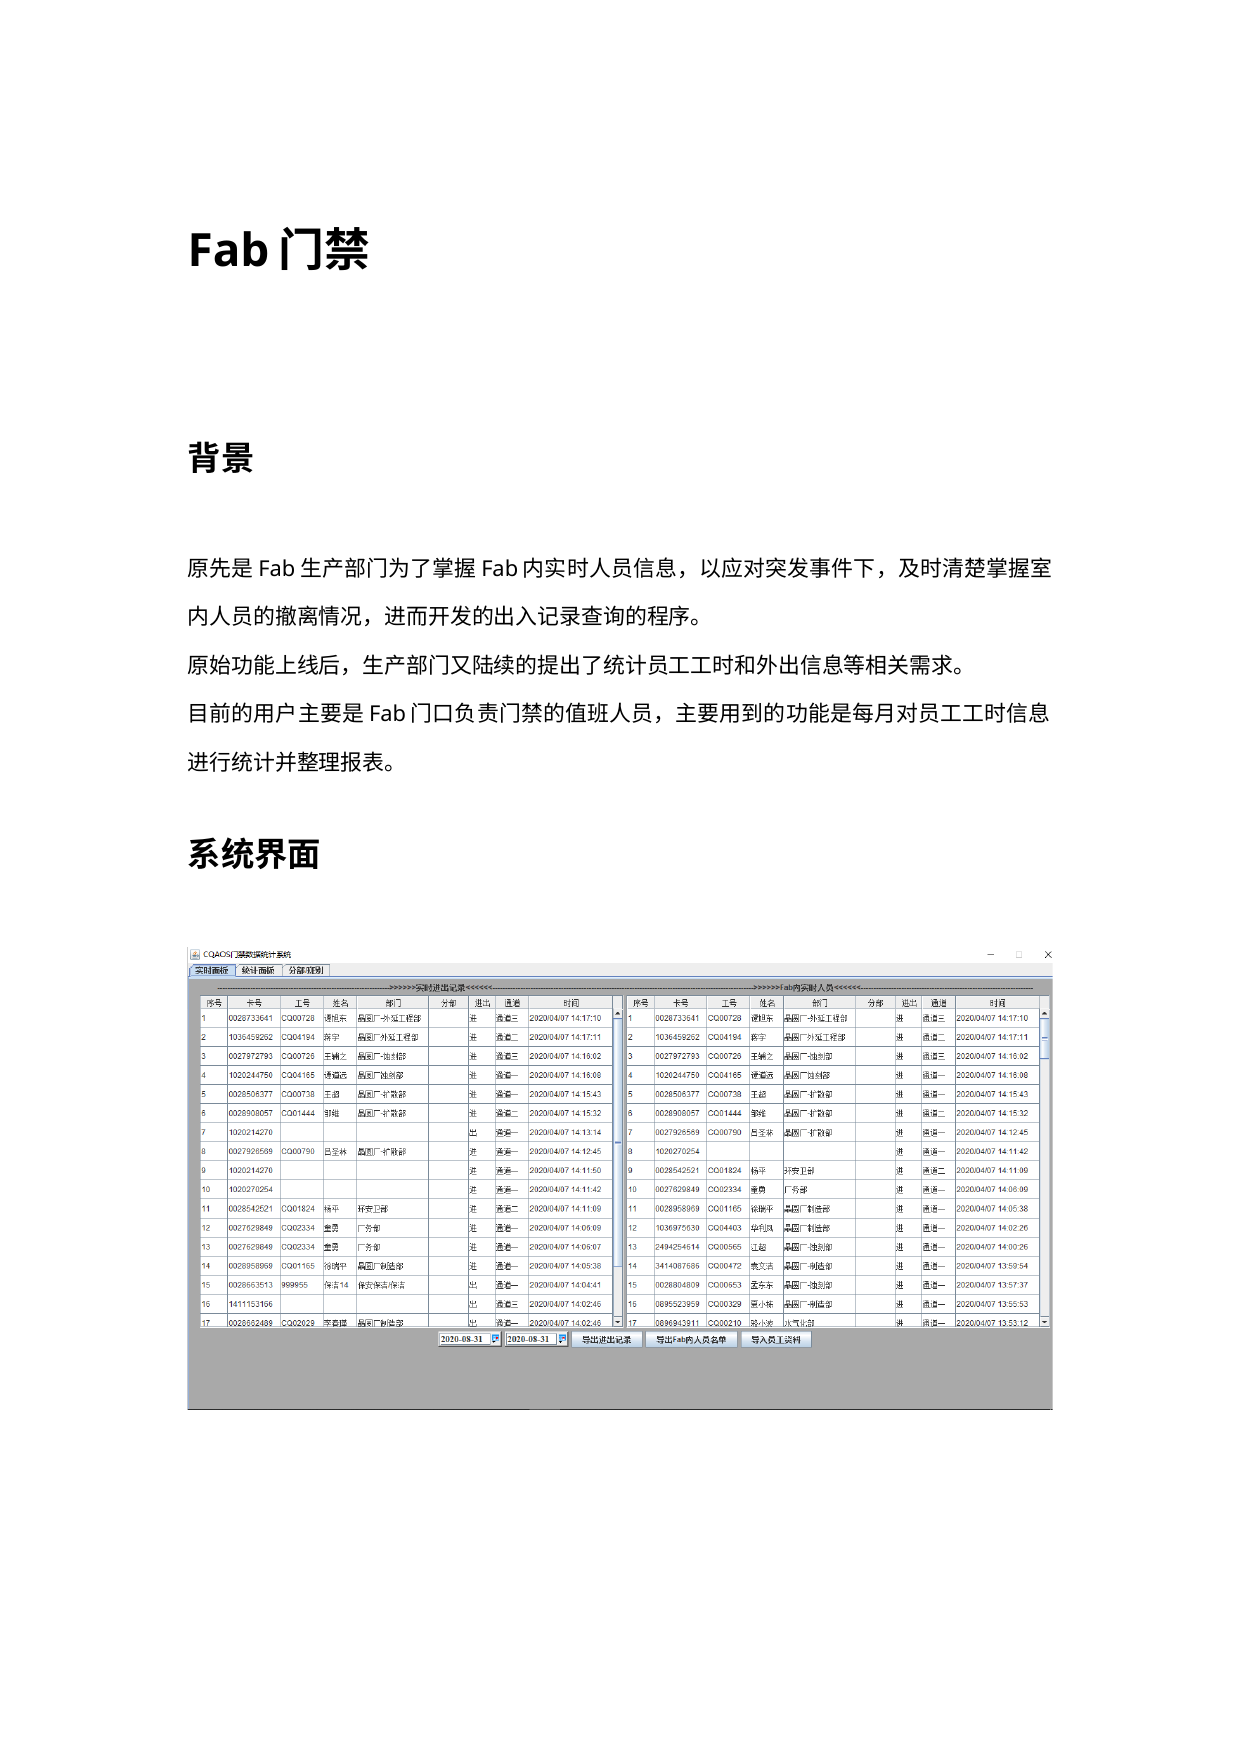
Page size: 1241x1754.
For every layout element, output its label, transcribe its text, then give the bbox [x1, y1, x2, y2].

text 原先是Fab生产部门为了掌握Fab内实时人员信息，以应对突发事件下，及时清楚掌握室内人员的撤离情况，进而开发的出入记录查询的程序。 [187, 550, 1053, 631]
text 原始功能上线后，生产部门又陆续的提出了统计员工工时和外出信息等相关需求。 [187, 647, 1053, 680]
subtitle Fab门禁 [187, 197, 1053, 295]
subtitle 系统界面 [187, 820, 1053, 885]
subtitle 背景 [187, 423, 1053, 488]
picture [187, 947, 1053, 1410]
text 目前的用户主要是Fab门口负责门禁的值班人员，主要用到的功能是每月对员工工时信息进行统计并整理报表。 [187, 696, 1053, 777]
